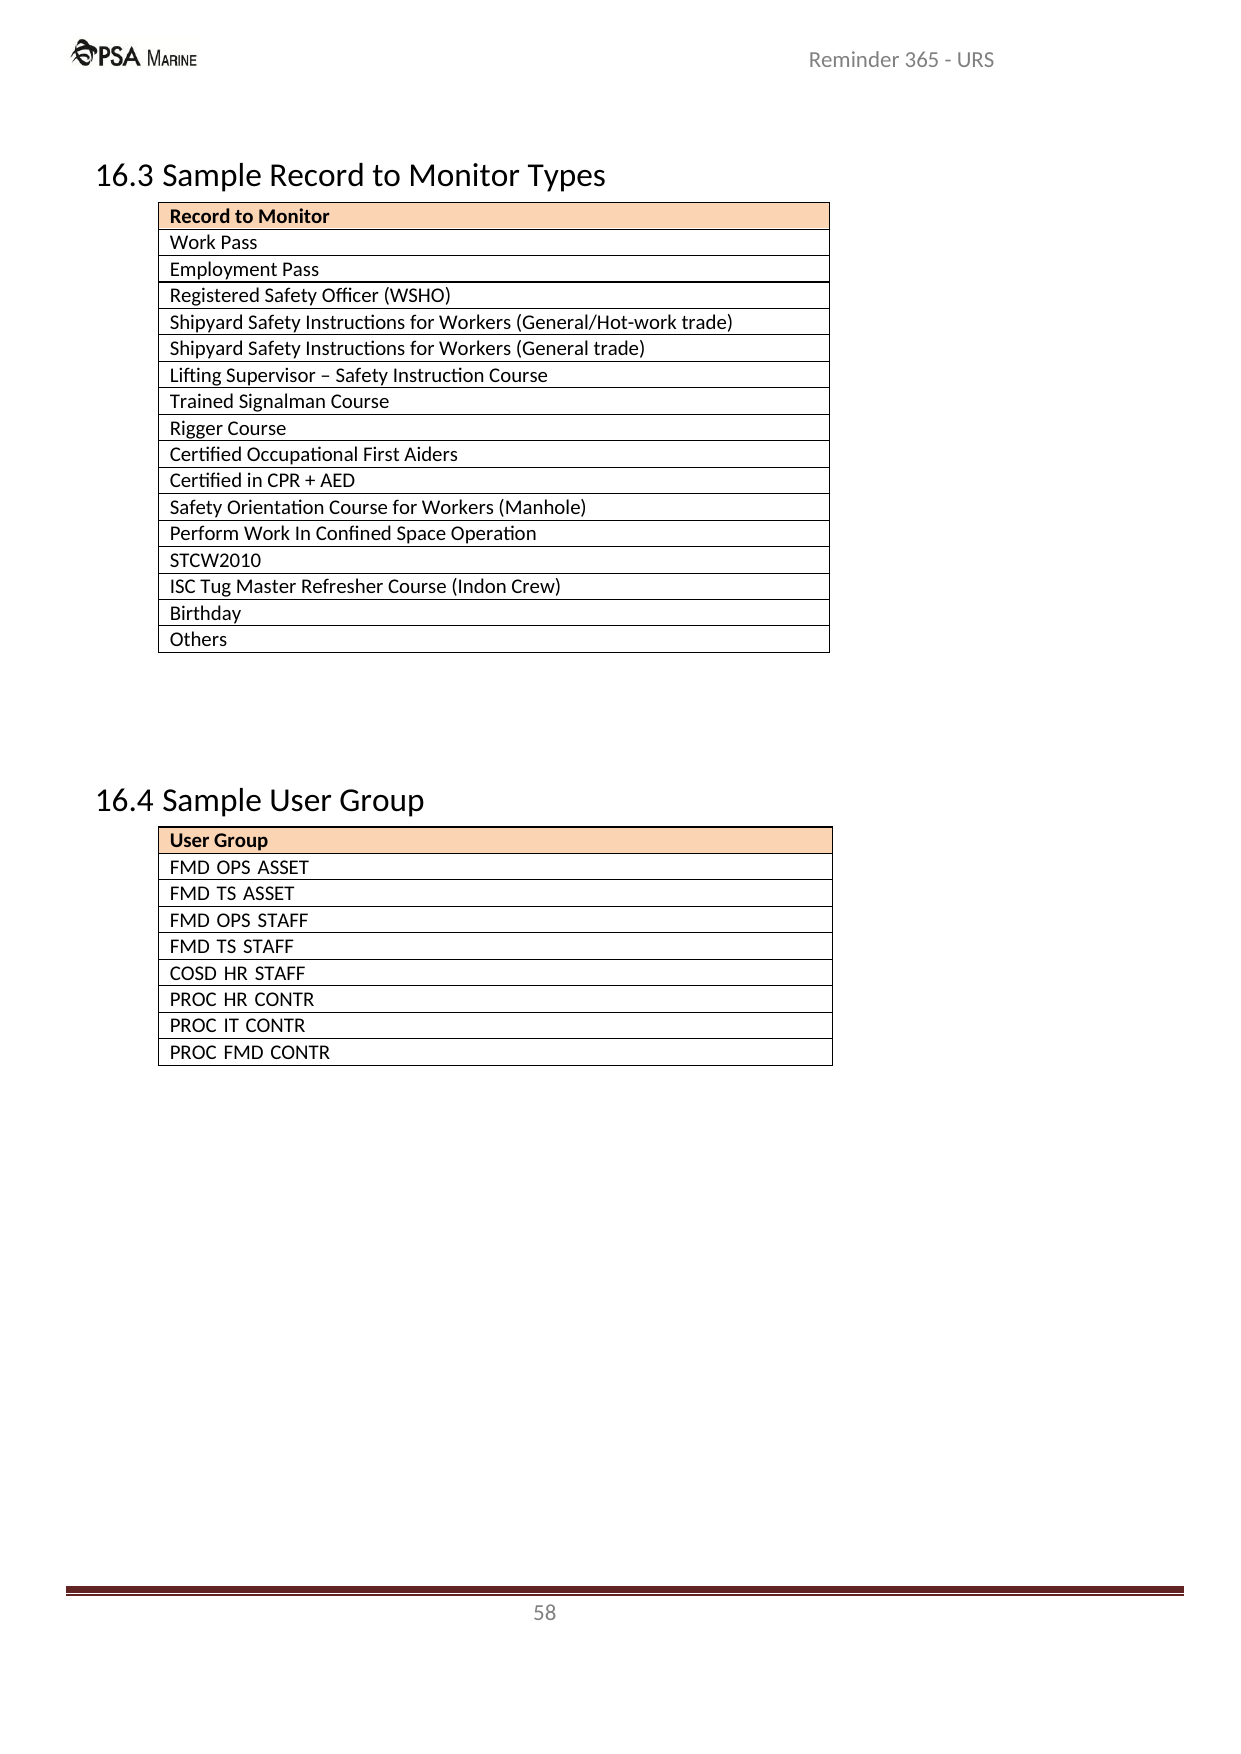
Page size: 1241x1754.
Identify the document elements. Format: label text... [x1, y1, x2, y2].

subtitle Sample User Group [94, 774, 1146, 820]
table_cell FMD TS ASSET [159, 880, 832, 906]
table_cell Shipyard Safety Instructions for Workers (General trade) [159, 335, 829, 361]
table_cell COSD HR STAFF [159, 960, 832, 985]
table_cell Others [159, 626, 829, 652]
table_header Record to Monitor [159, 203, 829, 228]
table_cell Trained Signalman Course [159, 388, 829, 414]
table_cell ISC Tug Master Refresher Course (Indon Crew) [159, 574, 829, 599]
table_cell PROC FMD CONTR [159, 1039, 832, 1064]
table_cell Perform Work In Confined Space Operation [159, 521, 829, 546]
table_header User Group [159, 828, 832, 853]
table_cell Birthday [159, 600, 829, 625]
table_cell FMD OPS STAFF [159, 907, 832, 932]
table_cell FMD TS STAFF [159, 933, 832, 959]
table_cell Rigger Course [159, 415, 829, 440]
table_cell Employment Pass [159, 256, 829, 281]
table_cell STCW2010 [159, 547, 829, 572]
picture [66, 37, 201, 68]
table_cell PROC HR CONTR [159, 986, 832, 1012]
table_cell Safety Orientation Course for Workers (Manhole) [159, 494, 829, 519]
table_cell Shipyard Safety Instructions for Workers (General/Hot-work trade) [159, 309, 829, 334]
table_cell FMD OPS ASSET [159, 854, 832, 879]
table_cell Certified in CPR + AED [159, 468, 829, 493]
table_cell PROC IT CONTR [159, 1013, 832, 1038]
table_cell Certified Occupational First Aiders [159, 441, 829, 467]
table_cell Work Pass [159, 230, 829, 255]
subtitle Sample Record to Monitor Types [94, 150, 1146, 196]
table_cell Registered Safety Officer (WSHO) [159, 283, 829, 308]
table_cell Lifting Supervisor – Safety Instruction Course [159, 362, 829, 387]
